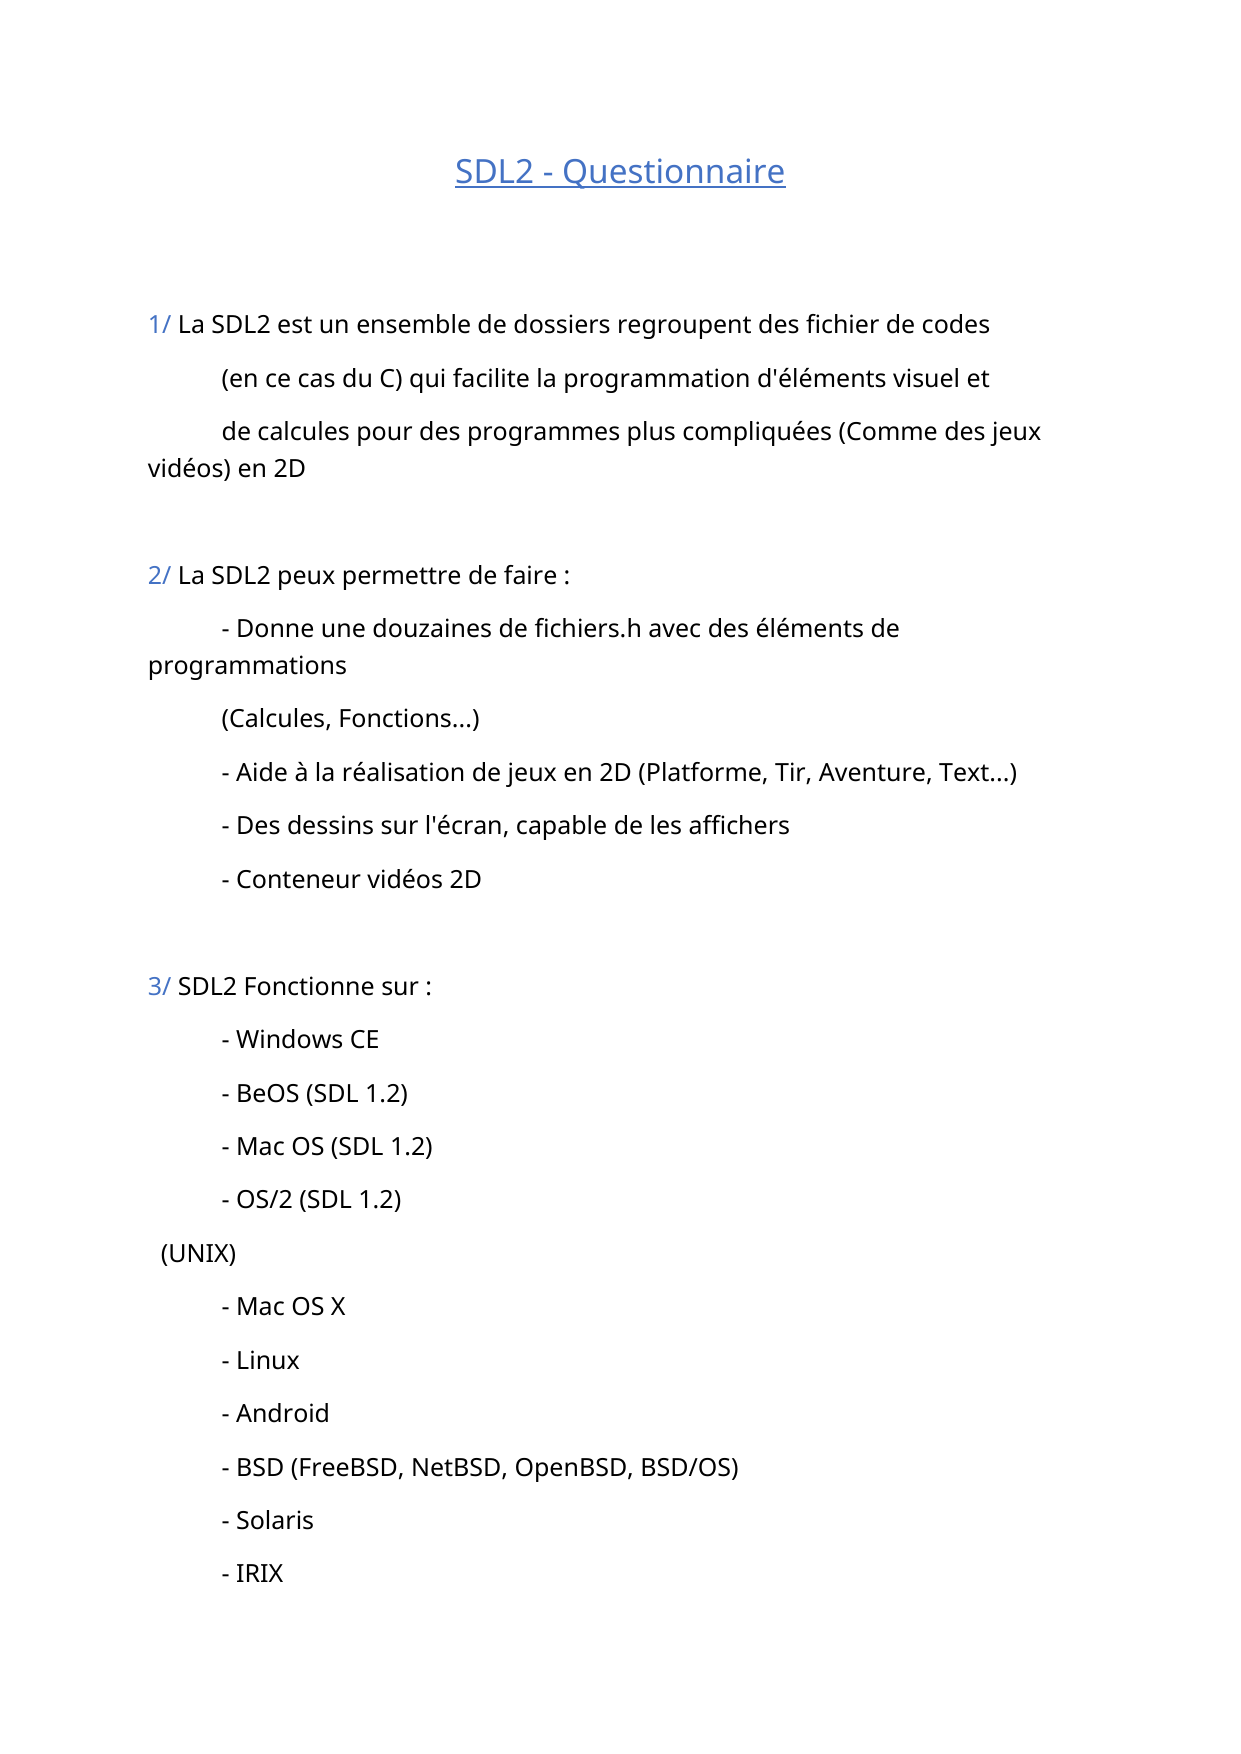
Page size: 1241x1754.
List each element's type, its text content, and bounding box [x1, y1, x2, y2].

text - BSD (FreeBSD, NetBSD, OpenBSD, BSD/OS) [148, 1449, 1093, 1483]
text SDL2 - Questionnaire [148, 148, 1093, 193]
text 2/ La SDL2 peux permettre de faire : [148, 557, 1093, 592]
text - Solaris [148, 1503, 1093, 1537]
text - Windows CE [148, 1022, 1093, 1056]
text 3/ SDL2 Fonctionne sur : [148, 968, 1093, 1002]
text - Android [148, 1396, 1093, 1430]
text (UNIX) [148, 1236, 1093, 1269]
text - Mac OS X [148, 1289, 1093, 1323]
text 1/ La SDL2 est un ensemble de dossiers regroupent des fichier de codes [148, 307, 1093, 341]
text de calcules pour des programmes plus compliquées (Comme des jeux vidéos) en 2D [148, 414, 1093, 485]
text (Calcules, Fonctions...) [148, 701, 1093, 735]
text (en ce cas du C) qui facilite la programmation d'éléments visuel et [148, 360, 1093, 394]
text - Conteneur vidéos 2D [148, 861, 1093, 896]
text - OS/2 (SDL 1.2) [148, 1182, 1093, 1216]
text - Linux [148, 1342, 1093, 1376]
text - Des dessins sur l'écran, capable de les affichers [148, 808, 1093, 842]
text - BeOS (SDL 1.2) [148, 1075, 1093, 1109]
text - Aide à la réalisation de jeux en 2D (Platforme, Tir, Aventure, Text...) [148, 754, 1093, 789]
text - Donne une douzaines de fichiers.h avec des éléments de programmations [148, 611, 1093, 682]
text - Mac OS (SDL 1.2) [148, 1129, 1093, 1163]
text - IRIX [148, 1556, 1093, 1590]
